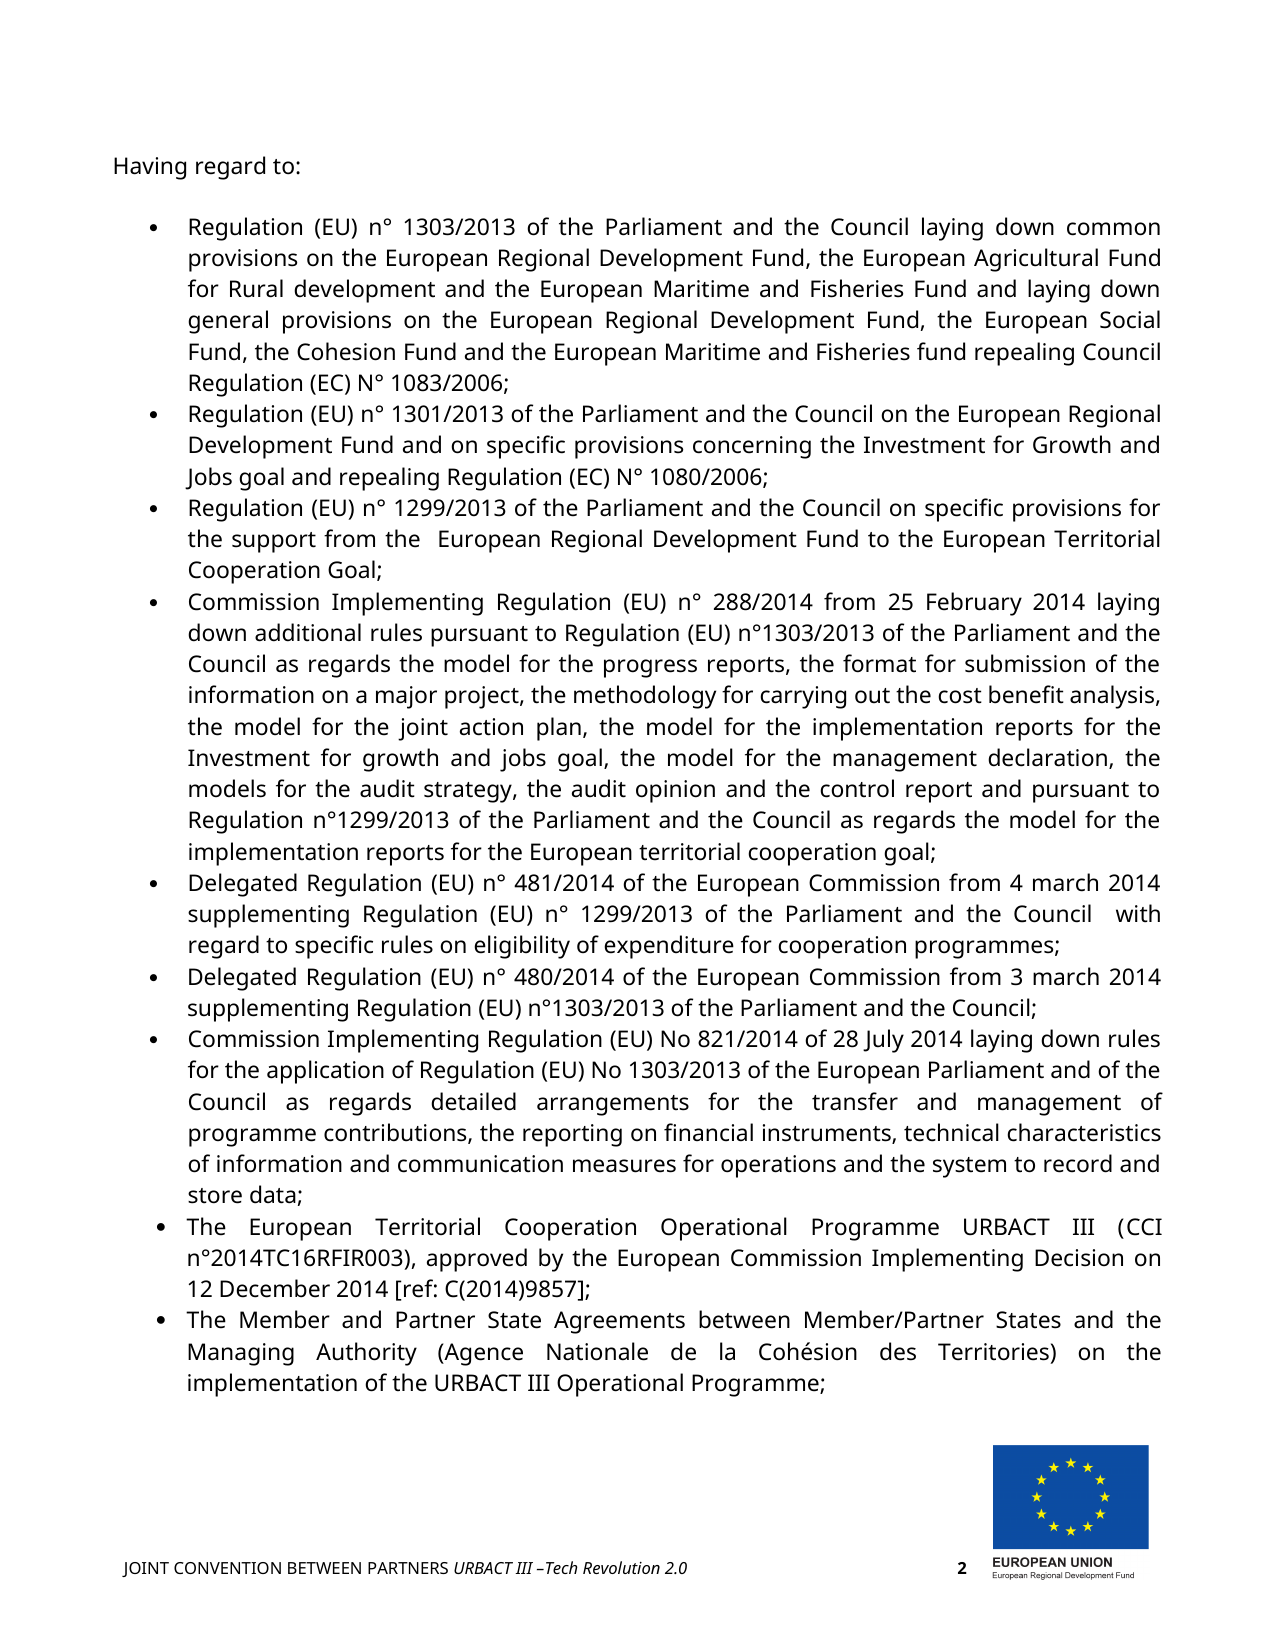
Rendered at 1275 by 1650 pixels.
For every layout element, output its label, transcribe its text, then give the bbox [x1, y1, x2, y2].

list Delegated Regulation (EU) n° 481/2014 of the European Commission from 4 march 2014 supplementing Regulation (EU) n° 1299/2013 of the Parliament and the Council with regard to specific rules on eligibility of expenditure for cooperation programmes; [150, 983, 1162, 1077]
text Having regard to: [112, 150, 1162, 181]
list Regulation (EU) n° 1301/2013 of the Parliament and the Council on the European Regional Development Fund and on specific provisions concerning the Investment for Growth and Jobs goal and repealing Regulation (EC) N° 1080/2006; [150, 427, 1162, 521]
picture [991, 1443, 1150, 1580]
list Regulation (EU) n° 1303/2013 of the Parliament and the Council laying down common provisions on the European Regional Development Fund, the European Agricultural Fund for Rural development and the European Maritime and Fisheries Fund and laying down general provisions on the European Regional Development Fund, the European Social Fund, the Cohesion Fund and the European Maritime and Fisheries fund repealing Council Regulation (EC) N° 1083/2006; [150, 210, 1162, 398]
list Delegated Regulation (EU) n° 480/2014 of the European Commission from 3 march 2014 supplementing Regulation (EU) n°1303/2013 of the Parliament and the Council; [150, 1106, 1162, 1169]
list Commission Implementing Regulation (EU) n° 288/2014 from 25 February 2014 laying down additional rules pursuant to Regulation (EU) n°1303/2013 of the Parliament and the Council as regards the model for the progress reports, the format for submission of the information on a major project, the methodology for carrying out the cost benefit analysis, the model for the joint action plan, the model for the implementation reports for the Investment for growth and jobs goal, the model for the management declaration, the models for the audit strategy, the audit opinion and the control report and pursuant to Regulation n°1299/2013 of the Parliament and the Council as regards the model for the implementation reports for the European territorial cooperation goal; [150, 673, 1162, 954]
list Regulation (EU) n° 1299/2013 of the Parliament and the Council on specific provisions for the support from the European Regional Development Fund to the European Territorial Cooperation Goal; [150, 550, 1162, 644]
list Commission Implementing Regulation (EU) No 821/2014 of 28 July 2014 laying down rules for the application of Regulation (EU) No 1303/2013 of the European Parliament and of the Council as regards detailed arrangements for the transfer and management of programme contributions, the reporting on financial instruments, technical characteristics of information and communication measures for operations and the system to record and store data; [150, 1169, 1162, 1356]
